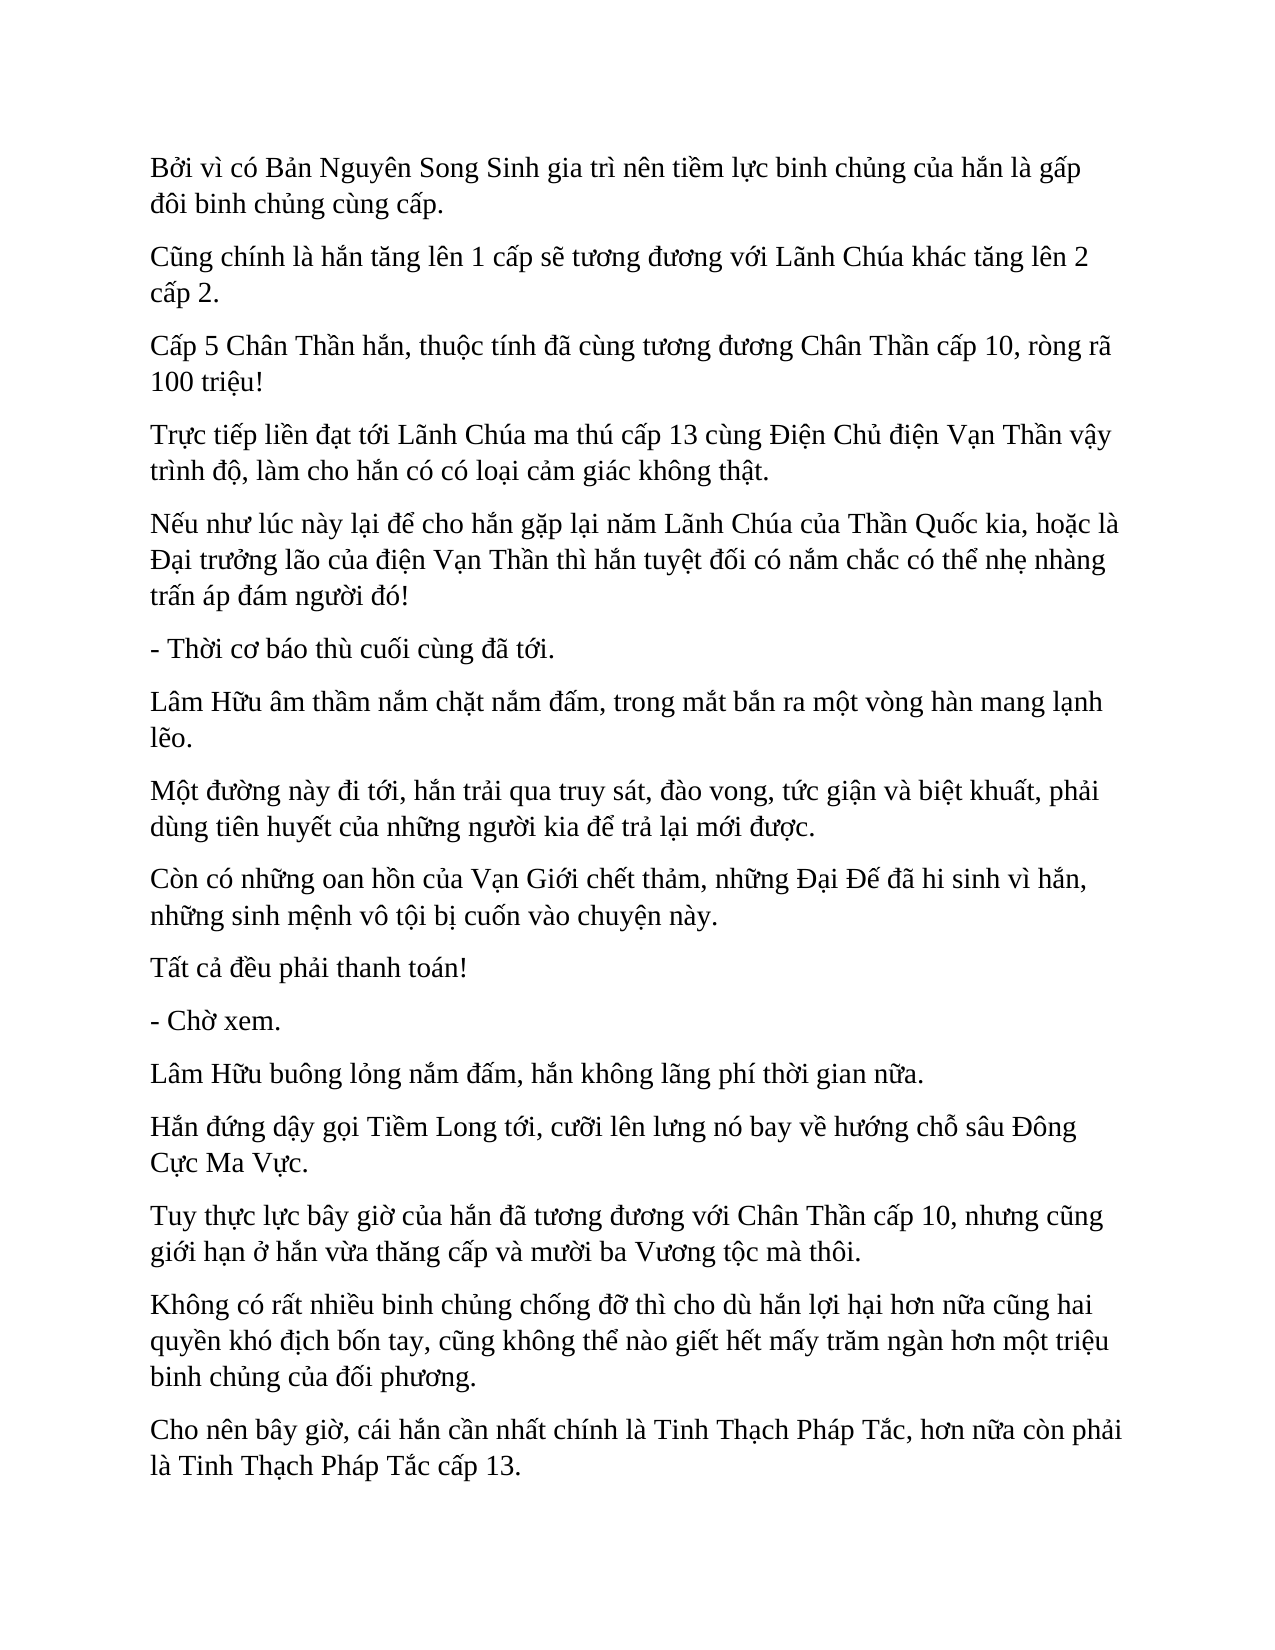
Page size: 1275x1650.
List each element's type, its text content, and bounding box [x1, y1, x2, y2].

text Trực tiếp liền đạt tới Lãnh Chúa ma thú cấp 13 cùng Điện Chủ điện Vạn Thần vậy trình độ, làm cho hắn có có loại cảm giác không thật. [150, 417, 1125, 487]
text Một đường này đi tới, hắn trải qua truy sát, đào vong, tức giận và biệt khuất, phải dùng tiên huyết của những người kia để trả lại mới được. [150, 773, 1125, 842]
text Lâm Hữu buông lỏng nắm đấm, hắn không lãng phí thời gian nữa. [150, 1056, 1125, 1090]
text Nếu như lúc này lại để cho hắn gặp lại năm Lãnh Chúa của Thần Quốc kia, hoặc là Đại trưởng lão của điện Vạn Thần thì hắn tuyệt đối có nắm chắc có thể nhẹ nhàng trấn áp đám người đó! [150, 506, 1125, 612]
text Cho nên bây giờ, cái hắn cần nhất chính là Tinh Thạch Pháp Tắc, hơn nữa còn phải là Tinh Thạch Pháp Tắc cấp 13. [150, 1412, 1125, 1482]
text Hắn đứng dậy gọi Tiềm Long tới, cưỡi lên lưng nó bay về hướng chỗ sâu Đông Cực Ma Vực. [150, 1109, 1125, 1179]
text - Chờ xem. [150, 1003, 1125, 1037]
text Còn có những oan hồn của Vạn Giới chết thảm, những Đại Đế đã hi sinh vì hắn, những sinh mệnh vô tội bị cuốn vào chuyện này. [150, 862, 1125, 931]
text Bởi vì có Bản Nguyên Song Sinh gia trì nên tiềm lực binh chủng của hắn là gấp đôi binh chủng cùng cấp. [150, 150, 1125, 220]
text Cũng chính là hắn tăng lên 1 cấp sẽ tương đương với Lãnh Chúa khác tăng lên 2 cấp 2. [150, 239, 1125, 309]
text Không có rất nhiều binh chủng chống đỡ thì cho dù hắn lợi hại hơn nữa cũng hai quyền khó địch bốn tay, cũng không thể nào giết hết mấy trăm ngàn hơn một triệu binh chủng của đối phương. [150, 1287, 1125, 1393]
text Tất cả đều phải thanh toán! [150, 951, 1125, 984]
text Lâm Hữu âm thầm nắm chặt nắm đấm, trong mắt bắn ra một vòng hàn mang lạnh lẽo. [150, 684, 1125, 753]
text - Thời cơ báo thù cuối cùng đã tới. [150, 631, 1125, 664]
text Tuy thực lực bây giờ của hắn đã tương đương với Chân Thần cấp 10, nhưng cũng giới hạn ở hắn vừa thăng cấp và mười ba Vương tộc mà thôi. [150, 1198, 1125, 1268]
text Cấp 5 Chân Thần hắn, thuộc tính đã cùng tương đương Chân Thần cấp 10, ròng rã 100 triệu! [150, 328, 1125, 398]
